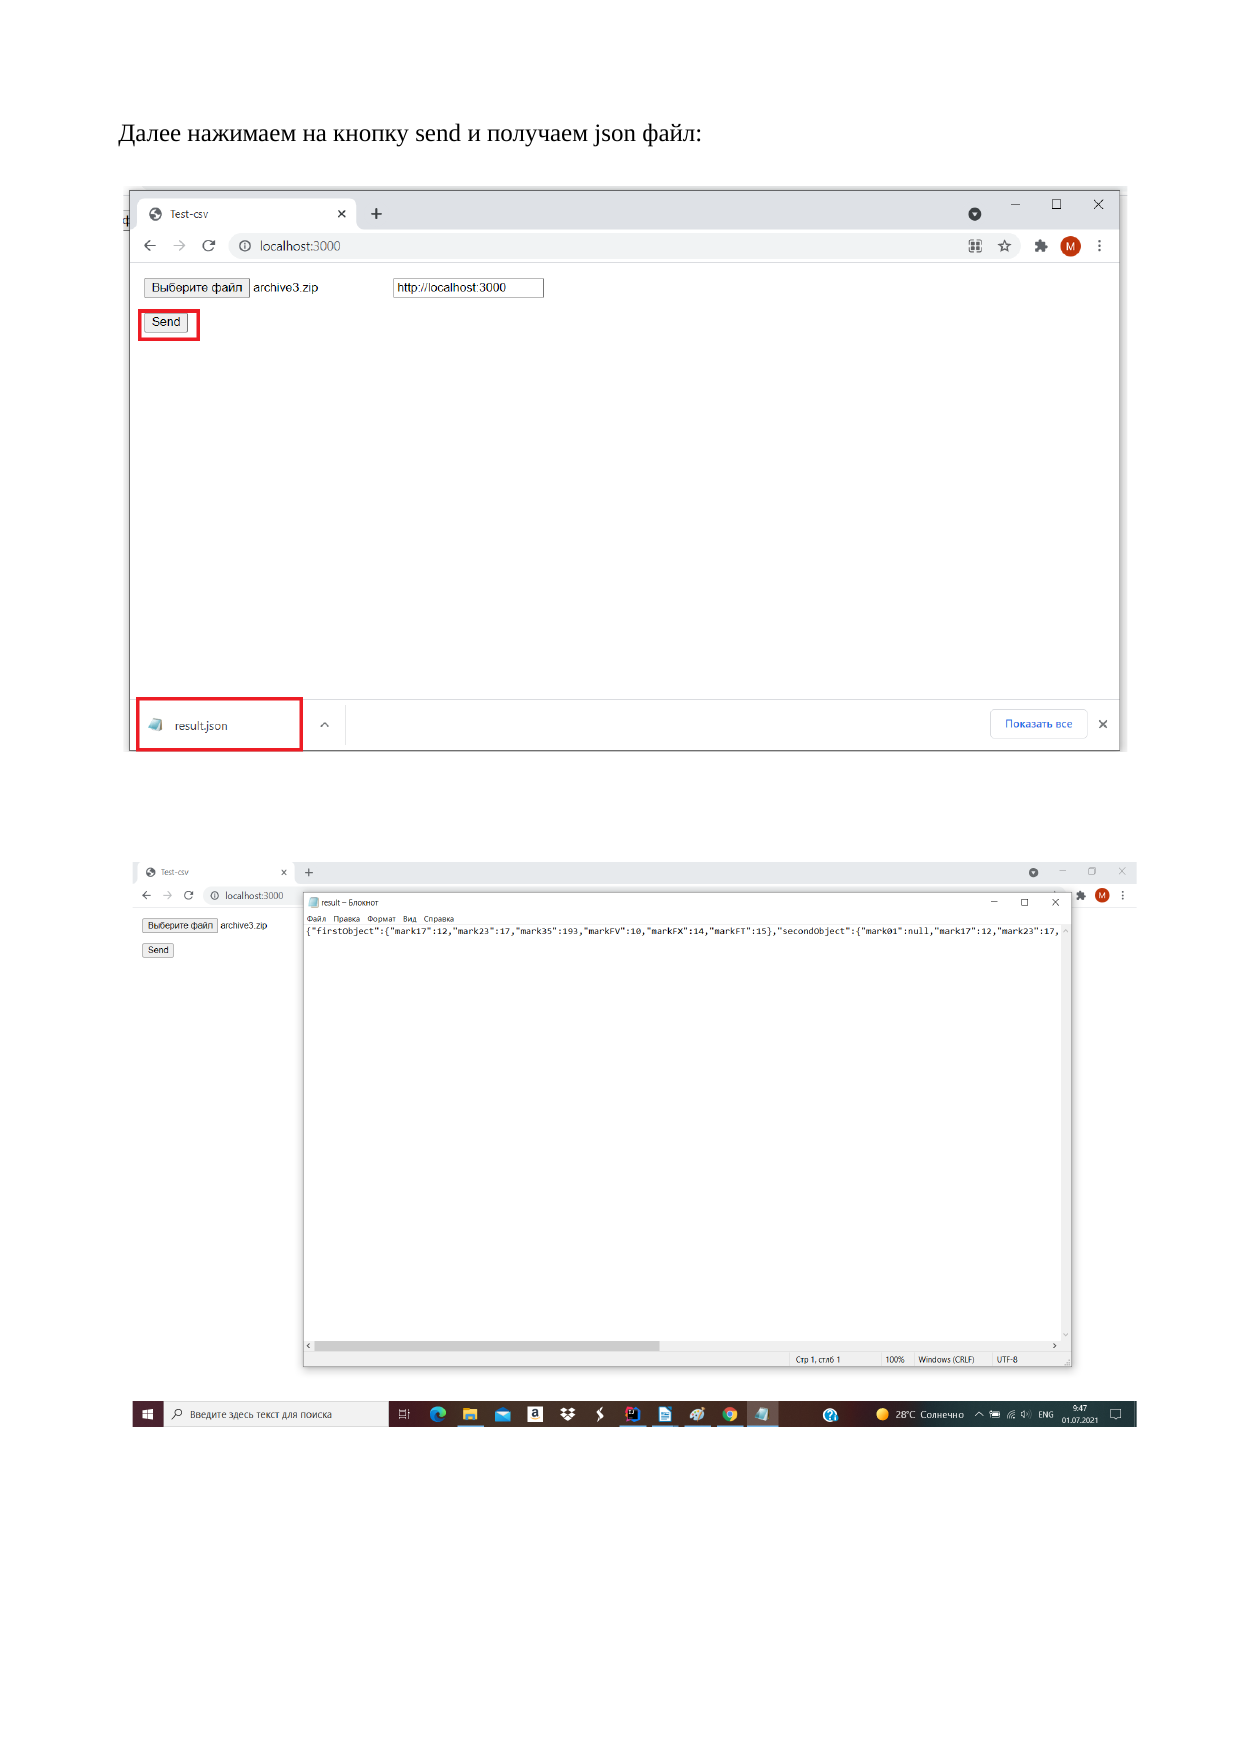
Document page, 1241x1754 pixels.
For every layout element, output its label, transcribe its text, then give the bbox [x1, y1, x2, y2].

picture [123, 186, 1128, 752]
text Далее нажимаем на кнопку send и получаем json файл: [118, 118, 1122, 147]
picture [132, 862, 1137, 1427]
